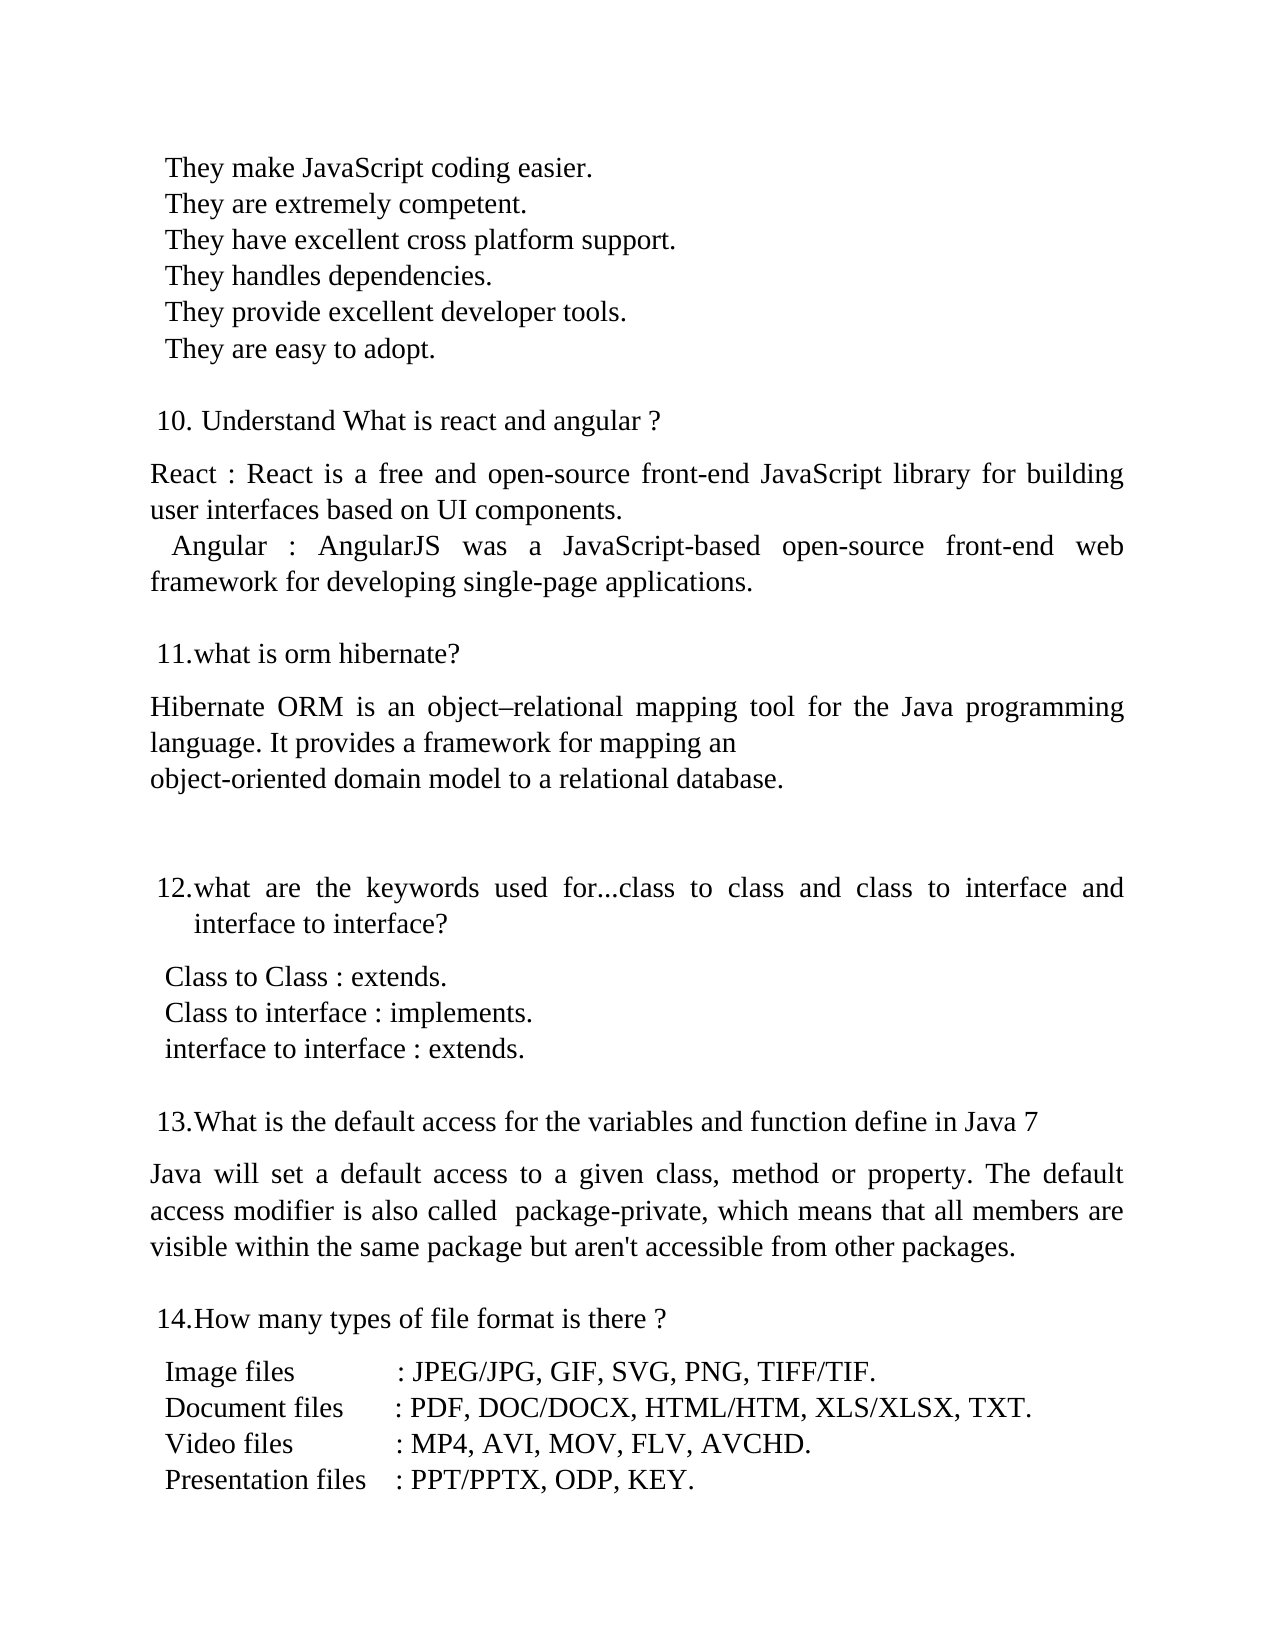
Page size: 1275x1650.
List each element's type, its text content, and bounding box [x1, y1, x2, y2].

text They provide excellent developer tools. [150, 294, 1125, 328]
text Hibernate ORM is an object–relational mapping tool for the Java programming language. It provides a framework for mapping an [150, 689, 1125, 759]
list Understand What is react and angular ? [156, 403, 1125, 437]
text They have excellent cross platform support. [150, 222, 1125, 256]
list How many types of file format is there ? [156, 1301, 1125, 1334]
text Java will set a default access to a given class, method or property. The default access modifier is also called package-private, which means that all members are visible within the same package but aren't accessible from other packages. [150, 1156, 1125, 1262]
text interface to interface : extends. [150, 1031, 1125, 1065]
text Presentation files : PPT/PPTX, ODP, KEY. [150, 1462, 1125, 1496]
text Class to interface : implements. [150, 995, 1125, 1029]
list What is the default access for the variables and function define in Java 7 [156, 1104, 1125, 1137]
list what is orm hibernate? [156, 637, 1125, 670]
list what are the keywords used for...class to class and class to interface and interface to interface? [156, 870, 1125, 940]
text They are easy to adopt. [150, 331, 1125, 364]
text They make JavaScript coding easier. [150, 150, 1125, 183]
text Image files : JPEG/JPG, GIF, SVG, PNG, TIFF/TIF. [150, 1354, 1125, 1387]
text Angular : AngularJS was a JavaScript-based open-source front-end web framework for developing single-page applications. [150, 528, 1125, 598]
text object-oriented domain model to a relational database. [150, 762, 1125, 795]
text They are extremely competent. [150, 186, 1125, 220]
text Document files : PDF, DOC/DOCX, HTML/HTM, XLS/XLSX, TXT. [150, 1390, 1125, 1423]
text React : React is a free and open-source front-end JavaScript library for building user interfaces based on UI components. [150, 456, 1125, 526]
text They handles dependencies. [150, 258, 1125, 292]
text Video files : MP4, AVI, MOV, FLV, AVCHD. [150, 1426, 1125, 1460]
text Class to Class : extends. [150, 959, 1125, 993]
